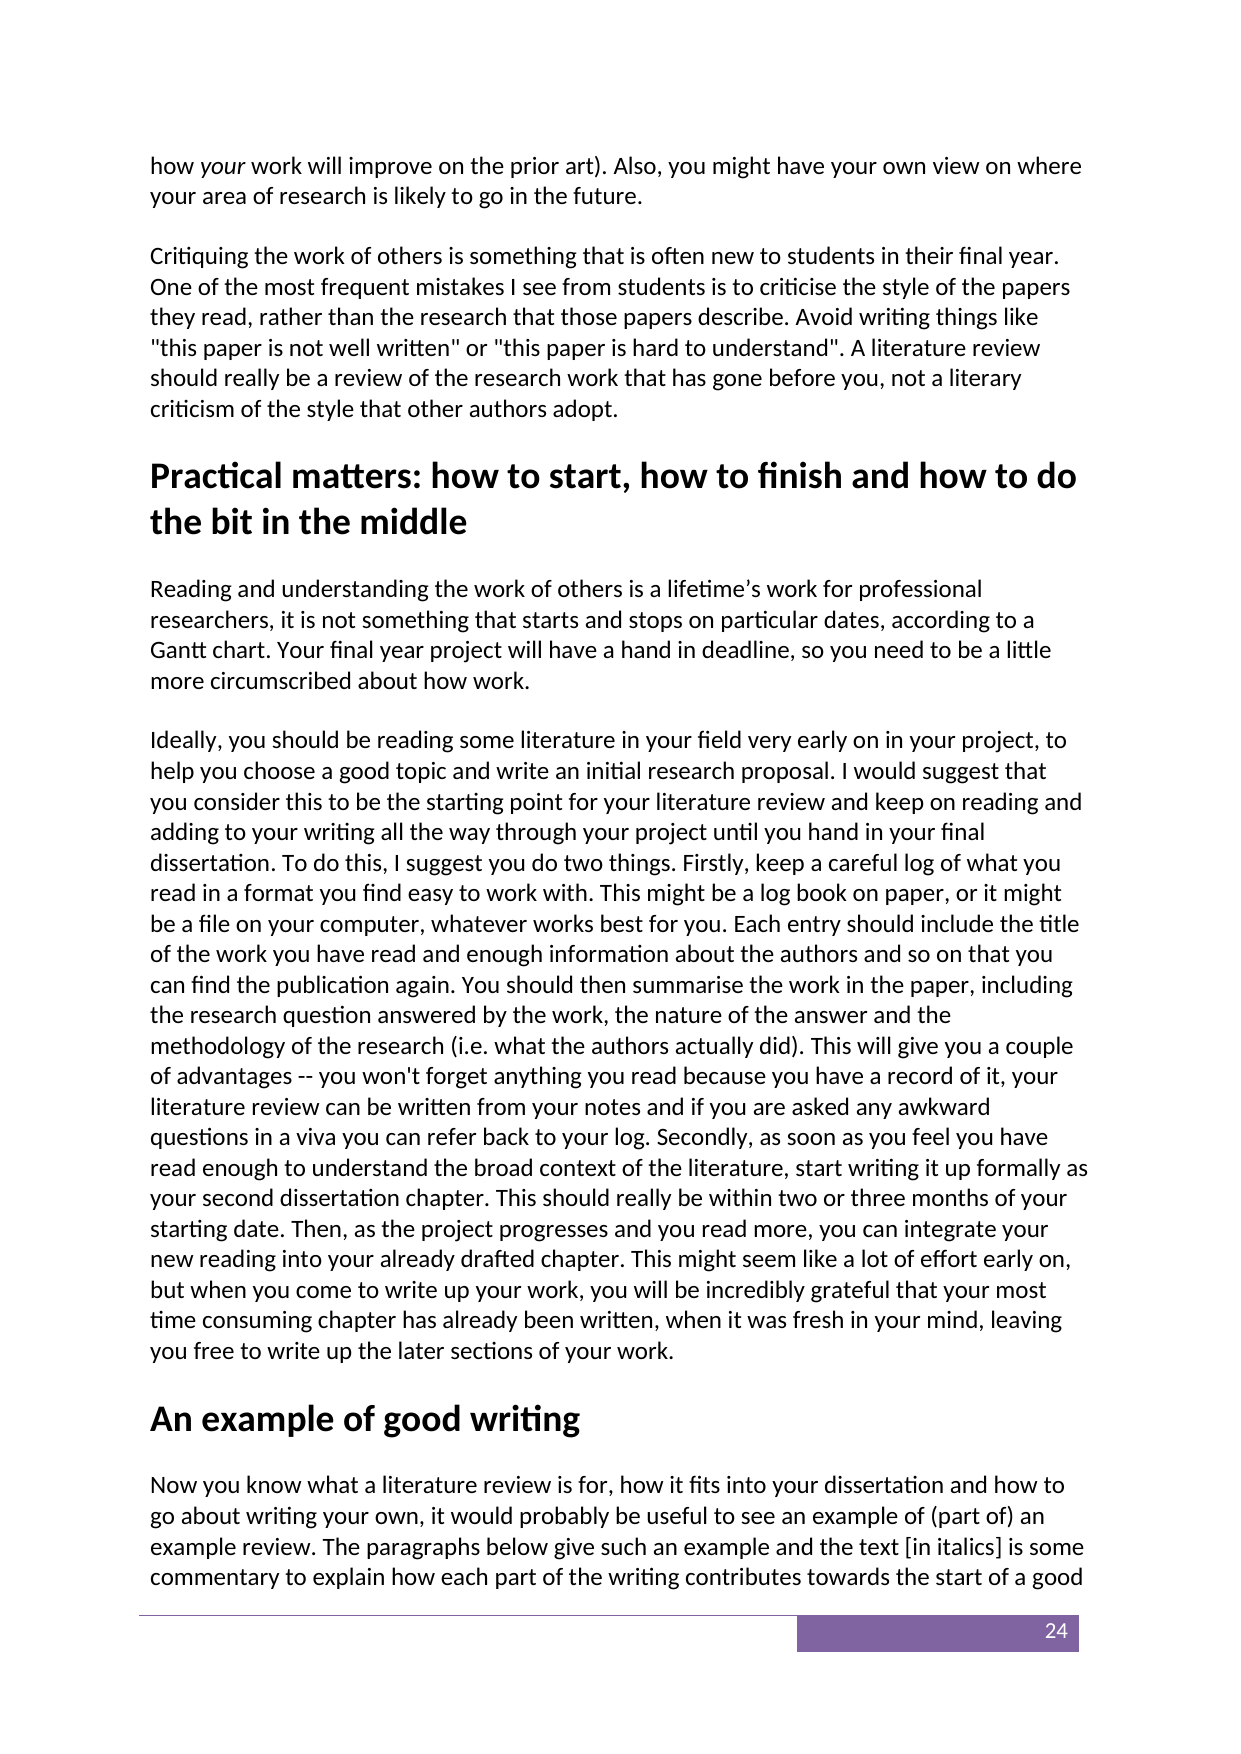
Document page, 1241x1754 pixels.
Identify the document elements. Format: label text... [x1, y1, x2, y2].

text Reading and understanding the work of others is a lifetime’s work for professional researchers, it is not something that starts and stops on particular dates, according to a Gantt chart. Your final year project will have a hand in deadline, so you need to be a little more circumscribed about how work. [150, 573, 1090, 695]
text An example of good writing [150, 1395, 1090, 1441]
text Ideally, you should be reading some literature in your field very early on in your project, to help you choose a good topic and write an initial research proposal. I would suggest that you consider this to be the starting point for your literature review and keep on reading and adding to your writing all the way through your project until you hand in your final dissertation. To do this, I suggest you do two things. Firstly, keep a careful log of what you read in a format you find easy to work with. This might be a log book on paper, or it might be a file on your computer, whatever works best for you. Each entry should include the title of the work you have read and enough information about the authors and so on that you can find the publication again. You should then summarise the work in the paper, including the research question answered by the work, the nature of the answer and the methodology of the research (i.e. what the authors actually did). This will give you a couple of advantages -- you won't forget anything you read because you have a record of it, your literature review can be written from your notes and if you are asked any awkward questions in a viva you can refer back to your log. Secondly, as soon as you feel you have read enough to understand the broad context of the literature, start writing it up formally as your second dissertation chapter. This should really be within two or three months of your starting date. Then, as the project progresses and you read more, you can integrate your new reading into your already drafted chapter. This might seem like a lot of effort early on, but when you come to write up your work, you will be incredibly grateful that your most time consuming chapter has already been written, when it was fresh in your mind, leaving you free to write up the later sections of your work. [150, 724, 1090, 1366]
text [150, 1470, 1090, 1592]
text Critiquing the work of others is something that is often new to students in their final year. One of the most frequent mistakes I see from students is to criticise the style of the papers they read, rather than the research that those papers describe. Avoid writing things like "this paper is not well written" or "this paper is hard to understand". A literature review should really be a review of the research work that has gone before you, not a literary criticism of the style that other authors adopt. [150, 240, 1090, 423]
text Practical matters: how to start, how to finish and how to do the bit in the middle [150, 452, 1090, 544]
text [150, 150, 1090, 211]
